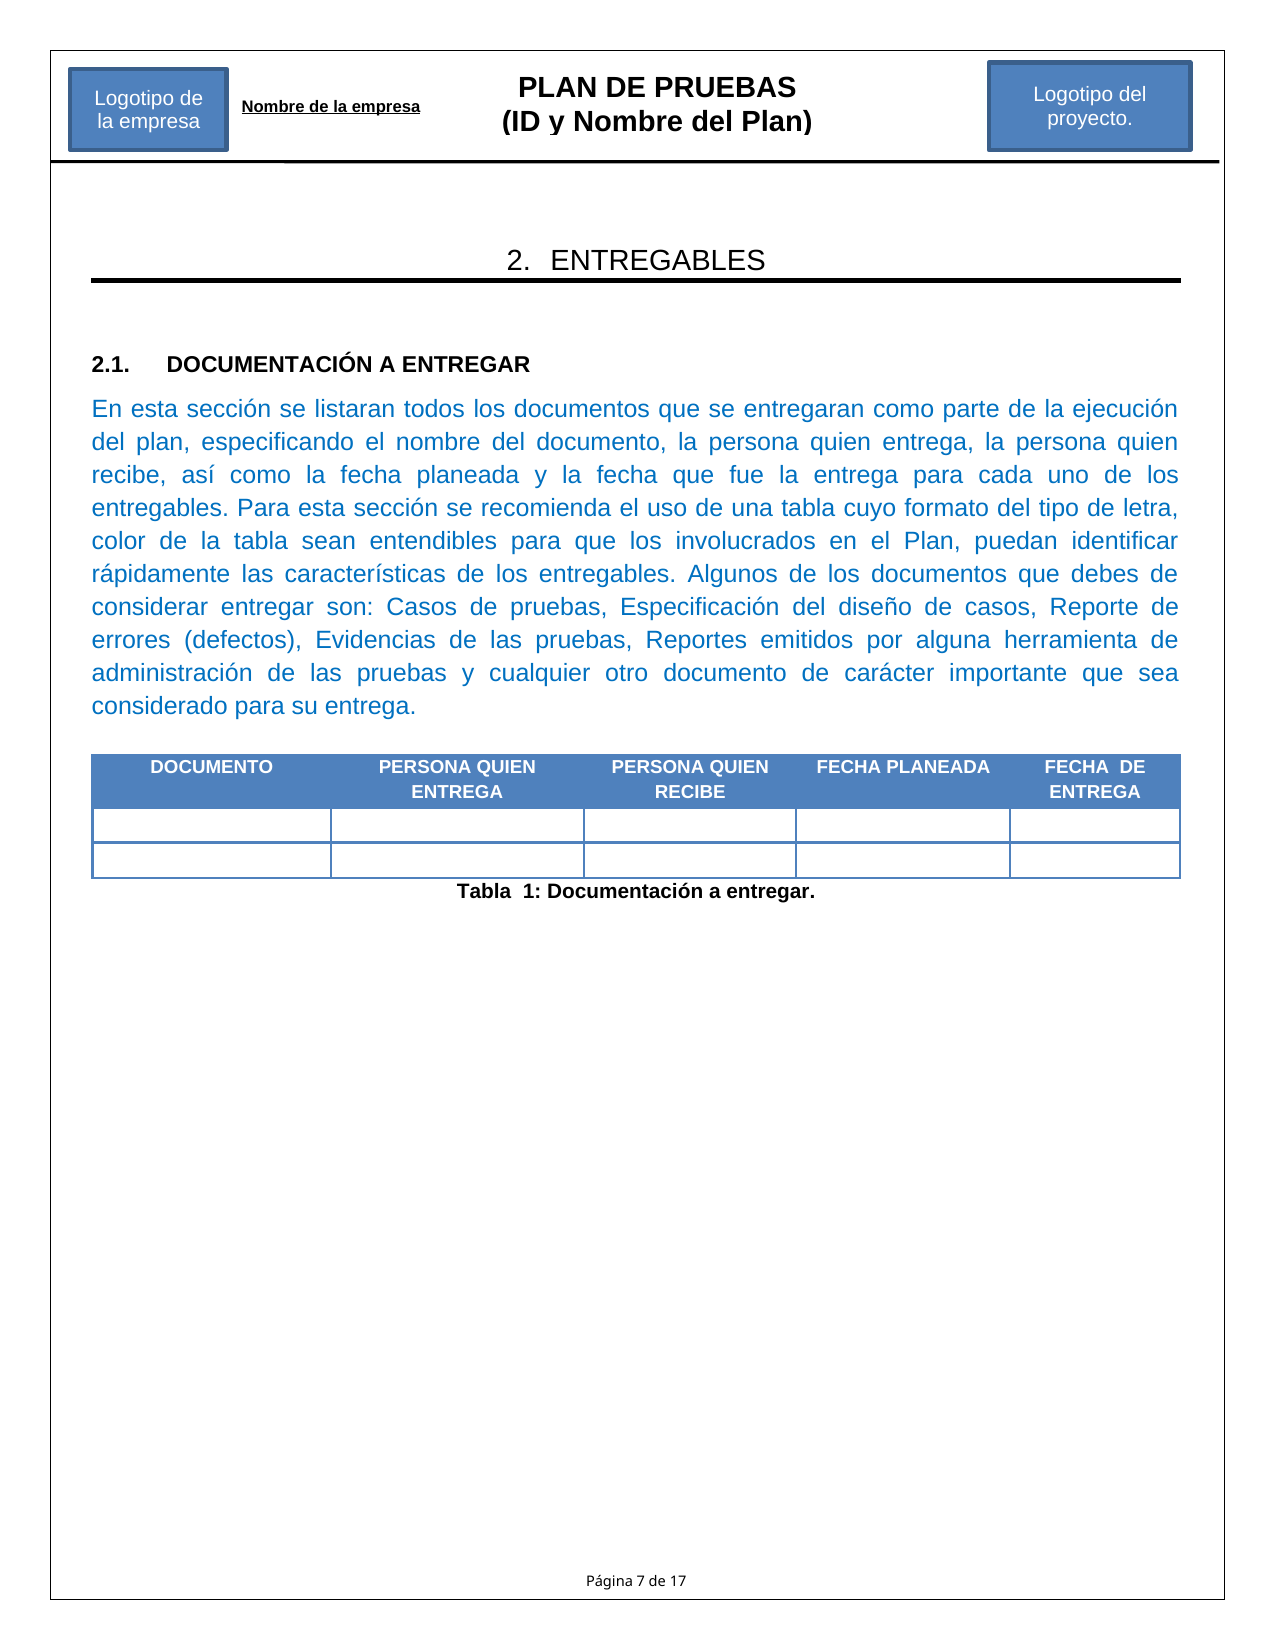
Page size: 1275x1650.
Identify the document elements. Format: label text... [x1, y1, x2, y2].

table_cell [1011, 844, 1179, 877]
table_cell [585, 809, 795, 841]
table_header DOCUMENTO [94, 756, 330, 806]
table_cell [797, 844, 1009, 877]
table_cell [797, 809, 1009, 841]
table_header FECHA DE ENTREGA [1011, 756, 1179, 806]
table_cell [94, 844, 330, 877]
table_cell [585, 844, 795, 877]
text En esta sección se listaran todos los documentos que se entregaran como parte de la ejecución del plan, especificando el nombre del documento, la persona quien entrega, la persona quien recibe, así como la fecha planeada y la fecha que fue la entrega para cada uno de los entregables. Para esta sección se recomienda el uso de una tabla cuyo formato del tipo de letra, color de la tabla sean entendibles para que los involucrados en el Plan, puedan identificar rápidamente las características de los entregables. Algunos de los documentos que debes de considerar entregar son: Casos de pruebas, Especificación del diseño de casos, Reporte de errores (defectos), Evidencias de las pruebas, Reportes emitidos por alguna herramienta de administración de las pruebas y cualquier otro documento de carácter importante que sea considerado para su entrega. [91, 394, 1181, 719]
table_header PERSONA QUIEN ENTREGA [332, 756, 583, 806]
list ENTREGABLES [91, 243, 1181, 278]
table_header PERSONA QUIEN RECIBE [585, 756, 795, 806]
table_cell [332, 809, 583, 841]
text Tabla 1: Documentación a entregar. [91, 879, 1181, 903]
table_cell [94, 809, 330, 841]
table_header FECHA PLANEADA [797, 756, 1009, 806]
list DOCUMENTACIÓN A ENTREGAR [91, 351, 1181, 377]
table_cell [1011, 809, 1179, 841]
table_cell [332, 844, 583, 877]
